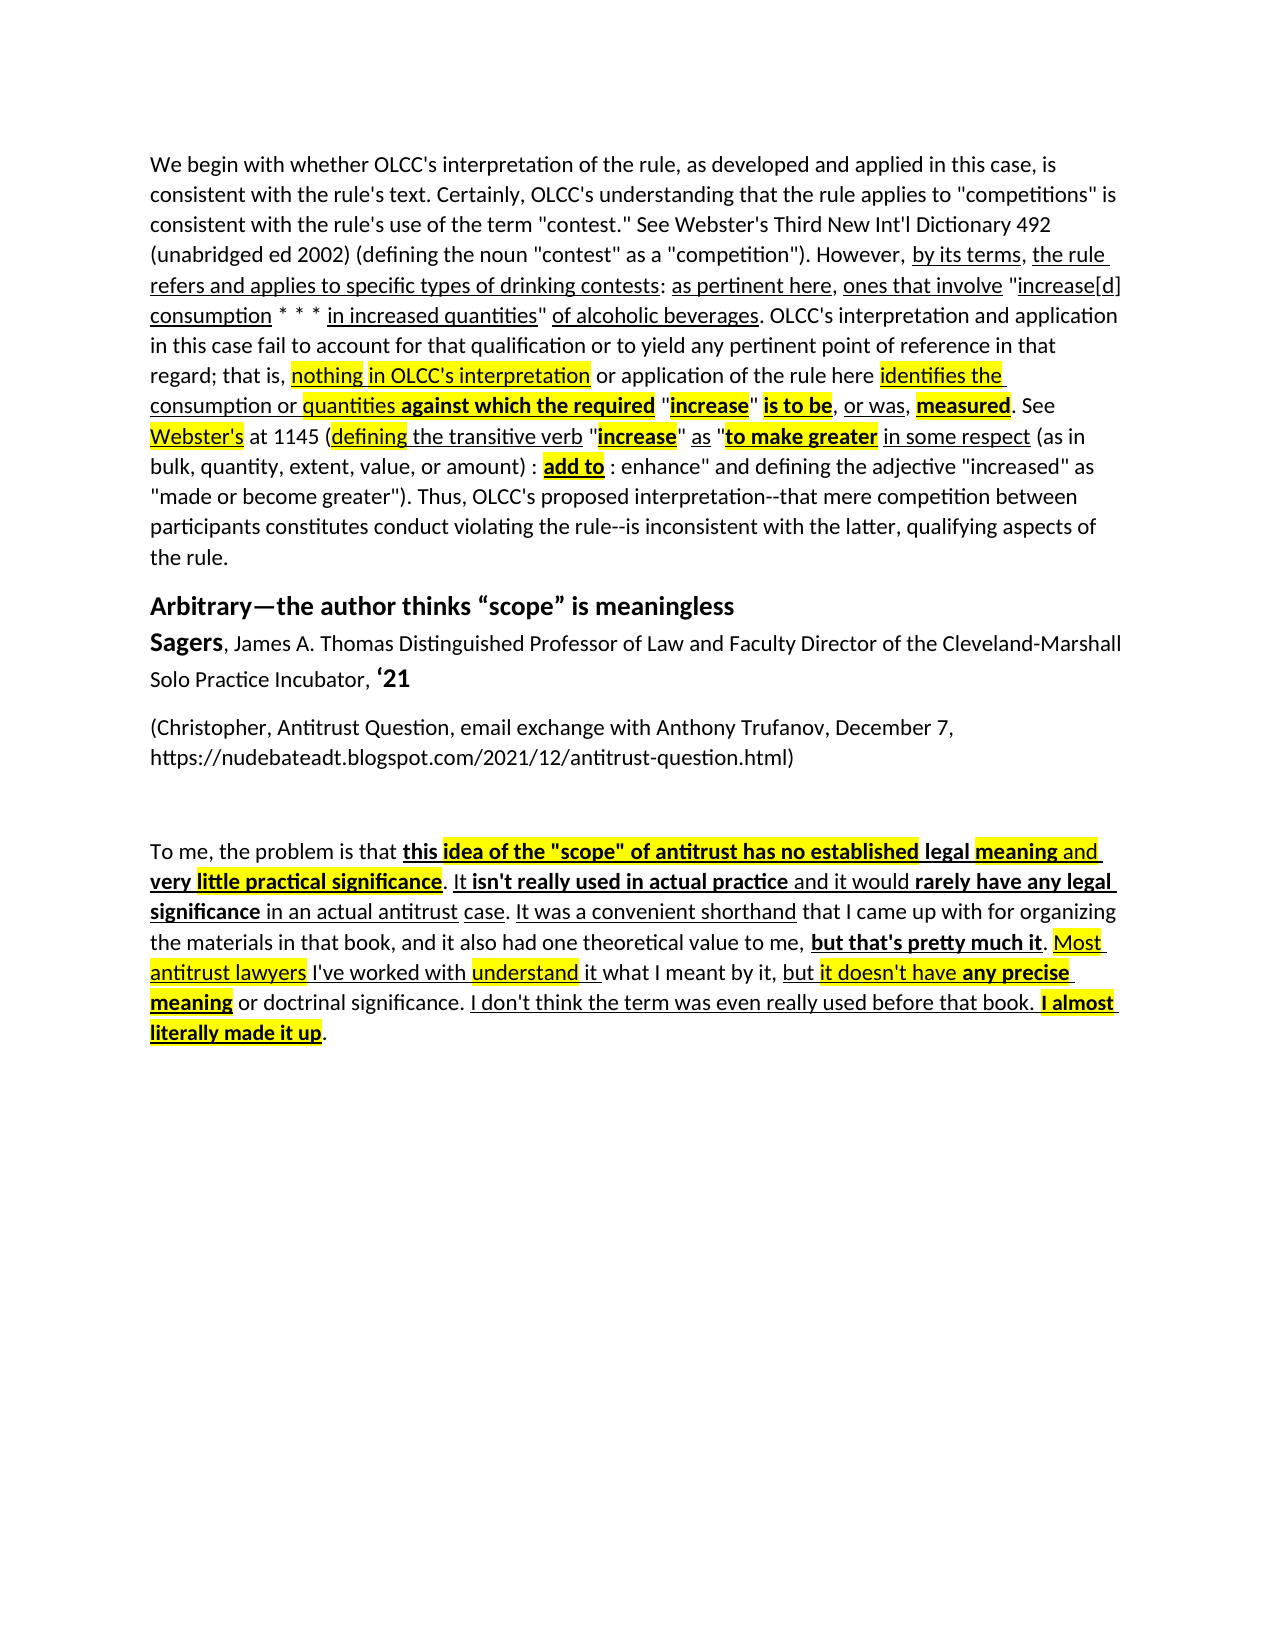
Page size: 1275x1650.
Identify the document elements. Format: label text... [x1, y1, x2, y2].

text Sagers, James A. Thomas Distinguished Professor of Law and Faculty Director of the Cleveland-Marshall Solo Practice Incubator, ‘21 [150, 625, 1125, 694]
subtitle Arbitrary—the author thinks “scope” is meaningless [150, 589, 1125, 623]
text To me, the problem is that this idea of the "scope" of antitrust has no established legal meaning and very little practical significance. It isn't really used in actual practice and it would rarely have any legal significance in an actual antitrust case. It was a convenient shorthand that I came up with for organizing the materials in that book, and it also had one theoretical value to me, but that's pretty much it. Most antitrust lawyers I've worked with understand it what I meant by it, but it doesn't have any precise meaning or doctrinal significance. I don't think the term was even really used before that book. I almost literally made it up. [150, 837, 1125, 1046]
text We begin with whether OLCC's interpretation of the rule, as developed and applied in this case, is consistent with the rule's text. Certainly, OLCC's understanding that the rule applies to "competitions" is consistent with the rule's use of the term "contest." See Webster's Third New Int'l Dictionary 492 (unabridged ed 2002) (defining the noun "contest" as a "competition"). However, by its terms, the rule refers and applies to specific types of drinking contests: as pertinent here, ones that involve "increase[d] consumption * * * in increased quantities" of alcoholic beverages. OLCC's interpretation and application in this case fail to account for that qualification or to yield any pertinent point of reference in that regard; that is, nothing in OLCC's interpretation or application of the rule here identifies the consumption or quantities against which the required "increase" is to be, or was, measured. See Webster's at 1145 (defining the transitive verb "increase" as "to make greater in some respect (as in bulk, quantity, extent, value, or amount) : add to : enhance" and defining the adjective "increased" as "made or become greater"). Thus, OLCC's proposed interpretation--that mere competition between participants constitutes conduct violating the rule--is inconsistent with the latter, qualifying aspects of the rule. [150, 150, 1125, 571]
text (Christopher, Antitrust Question, email exchange with Anthony Trufanov, December 7, https://nudebateadt.blogspot.com/2021/12/antitrust-question.html) [150, 713, 1125, 771]
